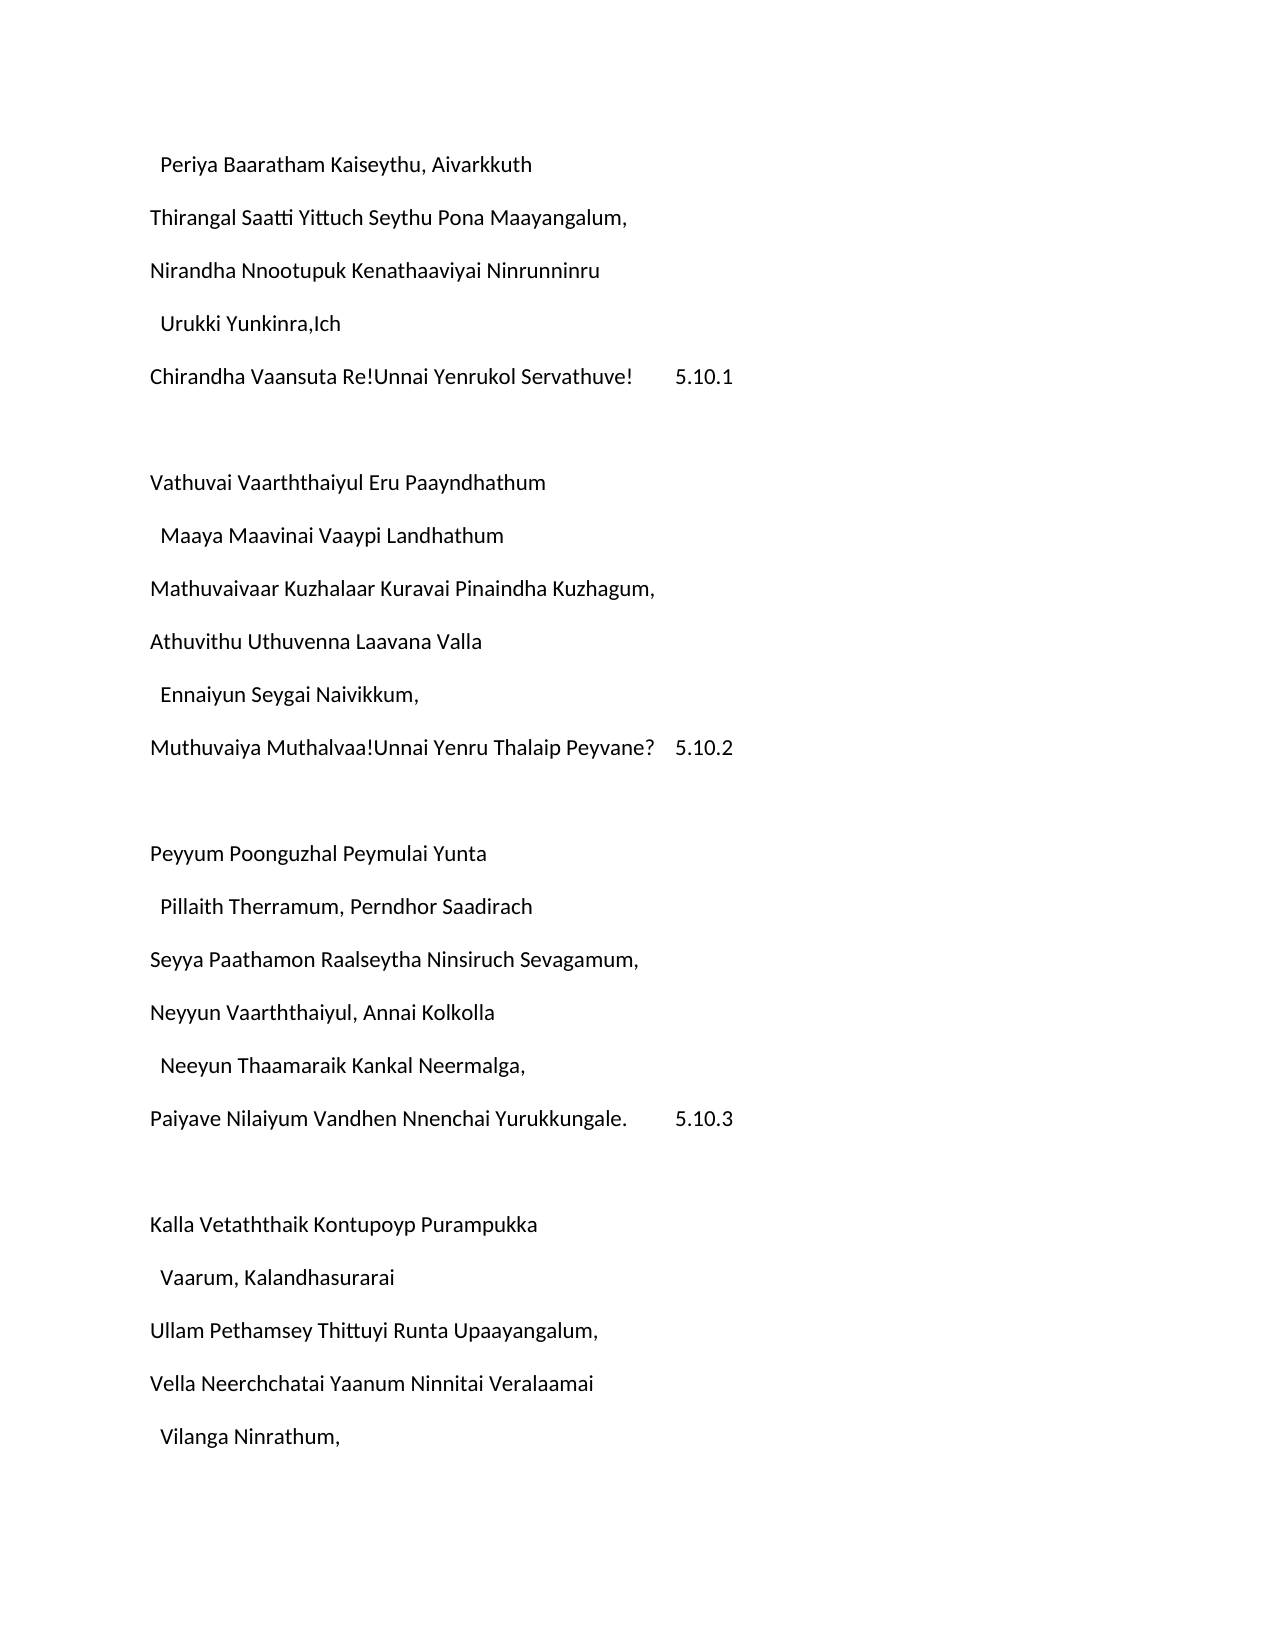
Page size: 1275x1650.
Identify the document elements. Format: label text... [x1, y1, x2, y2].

text Urukki Yunkinra,Ich [150, 309, 1125, 337]
text Peyyum Poonguzhal Peymulai Yunta [150, 839, 1125, 867]
text Mathuvaivaar Kuzhalaar Kuravai Pinaindha Kuzhagum, [150, 574, 1125, 602]
text Athuvithu Uthuvenna Laavana Valla [150, 627, 1125, 655]
text Vella Neerchchatai Yaanum Ninnitai Veralaamai [150, 1369, 1125, 1397]
text Muthuvaiya Muthalvaa!Unnai Yenru Thalaip Peyvane? 5.10.2 [150, 733, 1125, 761]
text Neeyun Thaamaraik Kankal Neermalga, [150, 1051, 1125, 1079]
text Pillaith Therramum, Perndhor Saadirach [150, 892, 1125, 920]
text Ullam Pethamsey Thittuyi Runta Upaayangalum, [150, 1316, 1125, 1344]
text Neyyun Vaarththaiyul, Annai Kolkolla [150, 998, 1125, 1026]
text Kalla Vetaththaik Kontupoyp Purampukka [150, 1210, 1125, 1238]
text Periya Baaratham Kaiseythu, Aivarkkuth [150, 150, 1125, 178]
text Paiyave Nilaiyum Vandhen Nnenchai Yurukkungale. 5.10.3 [150, 1104, 1125, 1132]
text Vilanga Ninrathum, [150, 1422, 1125, 1451]
text Seyya Paathamon Raalseytha Ninsiruch Sevagamum, [150, 945, 1125, 973]
text Nirandha Nnootupuk Kenathaaviyai Ninrunninru [150, 256, 1125, 284]
text Chirandha Vaansuta Re!Unnai Yenrukol Servathuve! 5.10.1 [150, 362, 1125, 390]
text Ennaiyun Seygai Naivikkum, [150, 680, 1125, 708]
text Vaarum, Kalandhasurarai [150, 1263, 1125, 1291]
text Vathuvai Vaarththaiyul Eru Paayndhathum [150, 468, 1125, 496]
text Thirangal Saatti Yittuch Seythu Pona Maayangalum, [150, 203, 1125, 231]
text Maaya Maavinai Vaaypi Landhathum [150, 521, 1125, 549]
